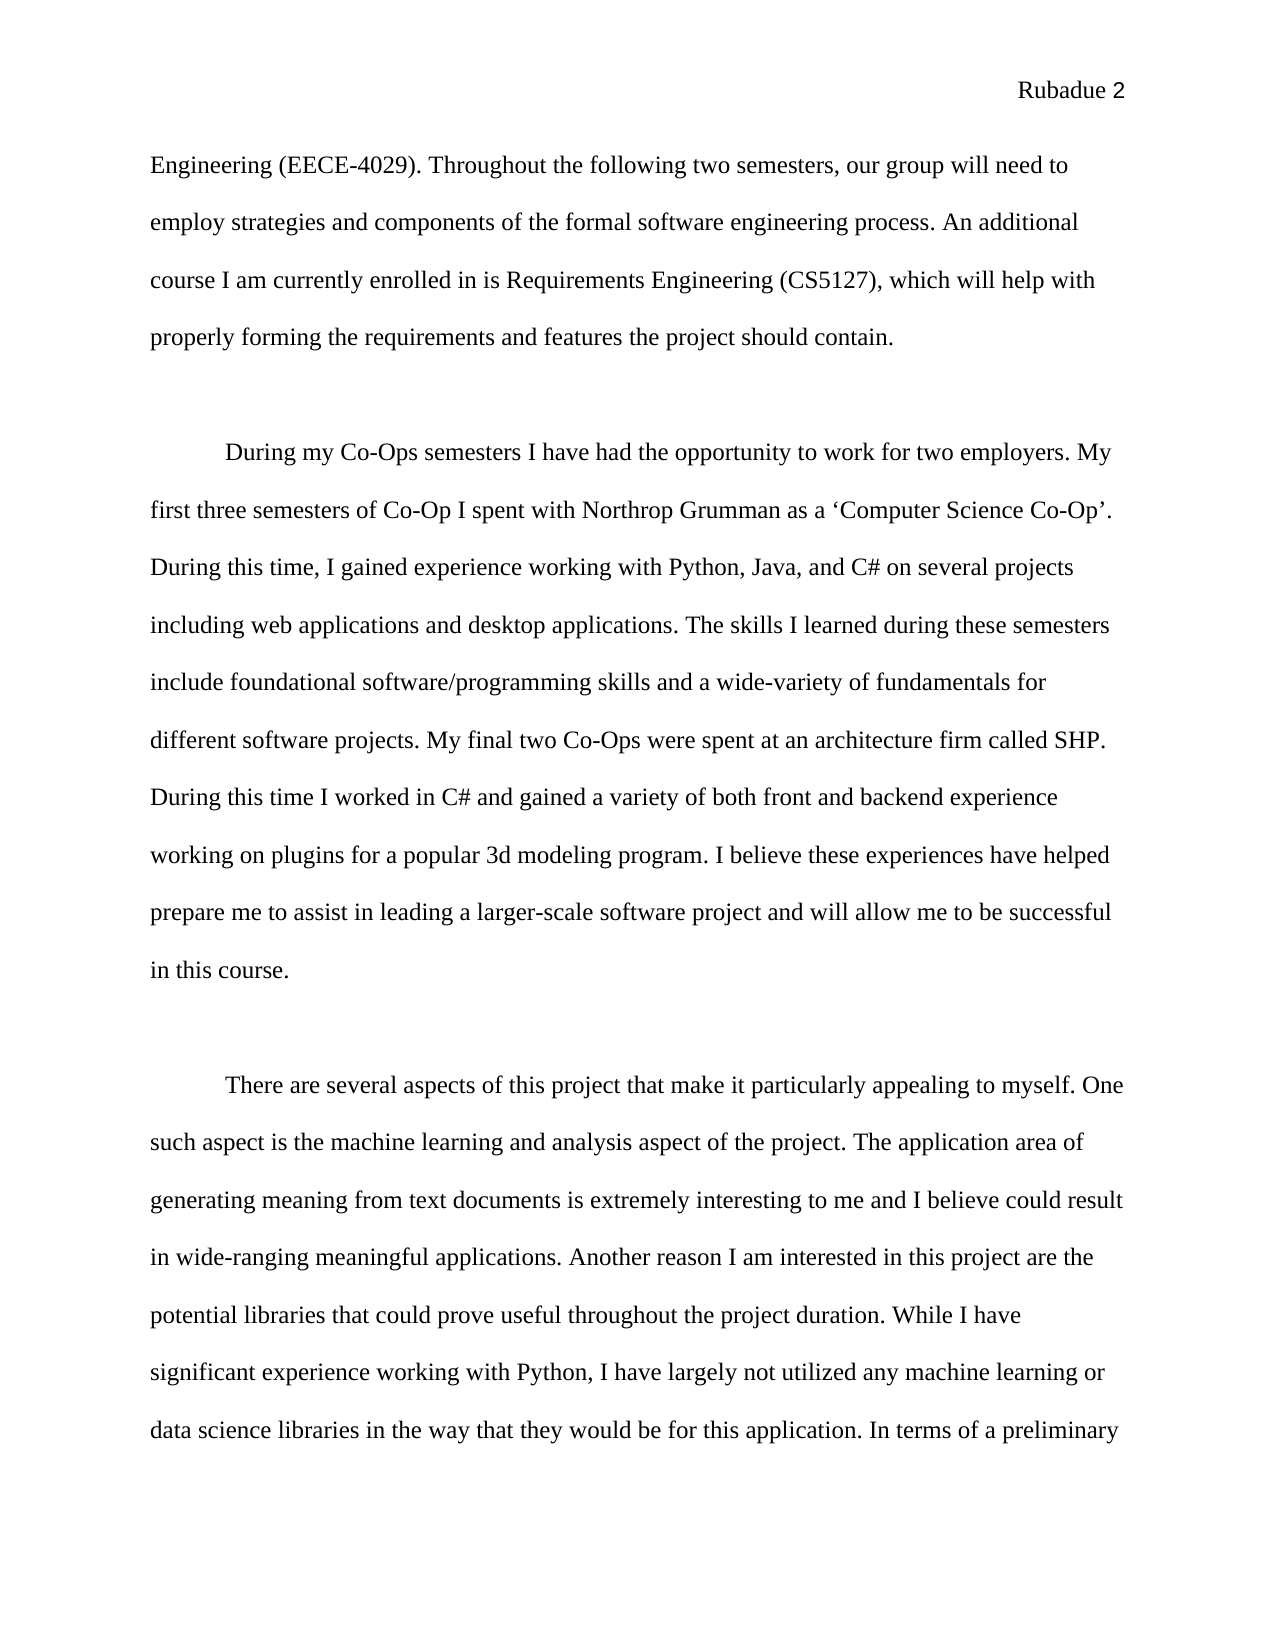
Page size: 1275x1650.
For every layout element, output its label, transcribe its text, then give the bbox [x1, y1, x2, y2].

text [150, 150, 1125, 351]
text During my Co-Ops semesters I have had the opportunity to work for two employers. My first three semesters of Co-Op I spent with Northrop Grumman as a ‘Computer Science Co-Op’. [150, 437, 1125, 524]
text During this time, I gained experience working with Python, Java, and C# on several projects including web applications and desktop applications. The skills I learned during these semesters include foundational software/programming skills and a wide-variety of fundamentals for different software projects. My final two Co-Ops were spent at an architecture firm called SHP. During this time I worked in C# and gained a variety of both front and backend experience working on plugins for a popular 3d modeling program. I believe these experiences have helped prepare me to assist in leading a larger-scale software project and will allow me to be successful in this course. [150, 552, 1125, 984]
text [150, 1070, 1125, 1444]
